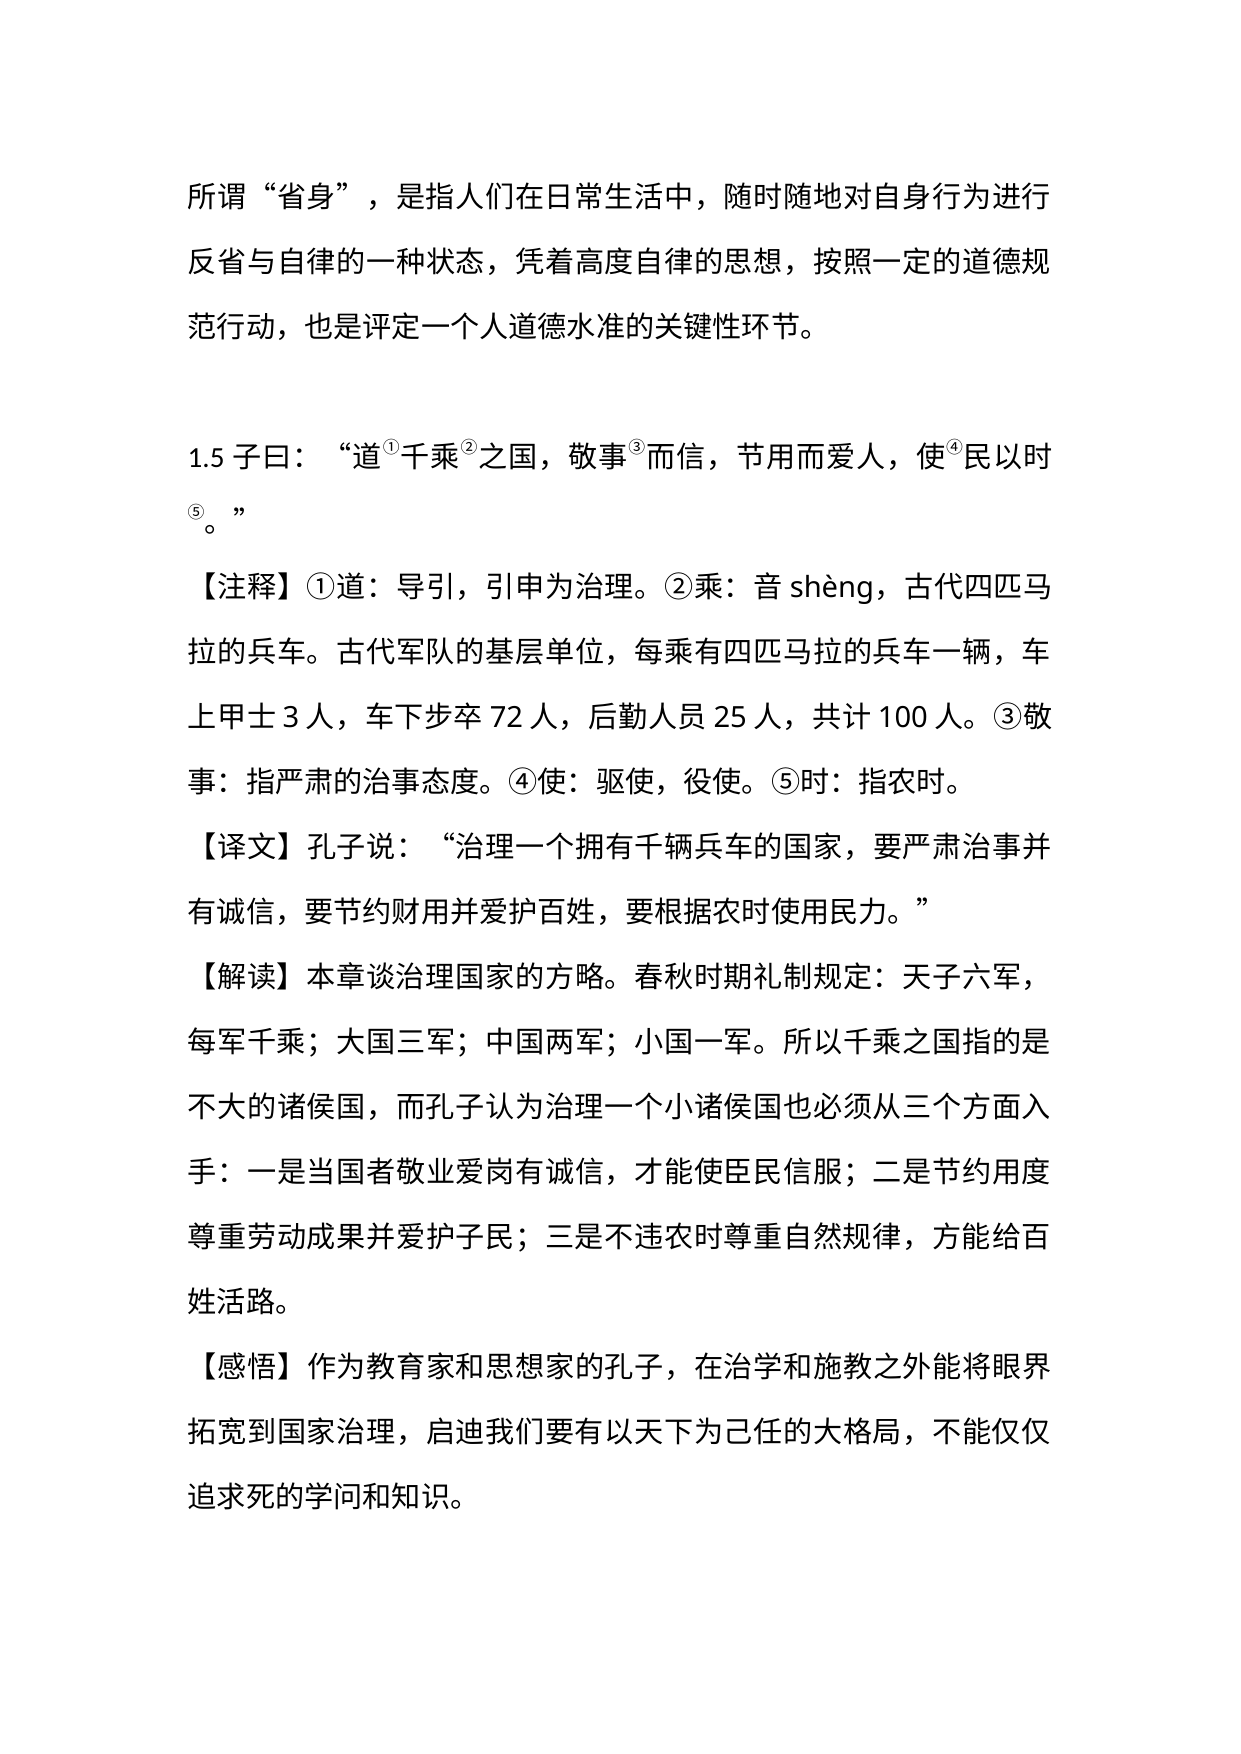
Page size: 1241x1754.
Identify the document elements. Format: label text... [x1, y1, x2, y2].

text 【注释】①道：导引，引申为治理。②乘：音shèng，古代四匹马拉的兵车。古代军队的基层单位，每乘有四匹马拉的兵车一辆，车上甲士3人，车下步卒72人，后勤人员25人，共计100人。③敬事：指严肃的治事态度。④使：驱使，役使。⑤时：指农时。 [187, 552, 1053, 812]
text 【感悟】作为教育家和思想家的孔子，在治学和施教之外能将眼界拓宽到国家治理，启迪我们要有以天下为己任的大格局，不能仅仅追求死的学问和知识。 [187, 1332, 1053, 1527]
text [187, 162, 1053, 357]
text 1.5 子曰：“道①千乘②之国，敬事③而信，节用而爱人，使④民以时⑤。” [187, 422, 1053, 552]
text 【解读】本章谈治理国家的方略。春秋时期礼制规定：天子六军，每军千乘；大国三军；中国两军；小国一军。所以千乘之国指的是不大的诸侯国，而孔子认为治理一个小诸侯国也必须从三个方面入手：一是当国者敬业爱岗有诚信，才能使臣民信服；二是节约用度尊重劳动成果并爱护子民；三是不违农时尊重自然规律，方能给百姓活路。 [187, 942, 1053, 1332]
text 【译文】孔子说：“治理一个拥有千辆兵车的国家，要严肃治事并有诚信，要节约财用并爱护百姓，要根据农时使用民力。” [187, 812, 1053, 942]
